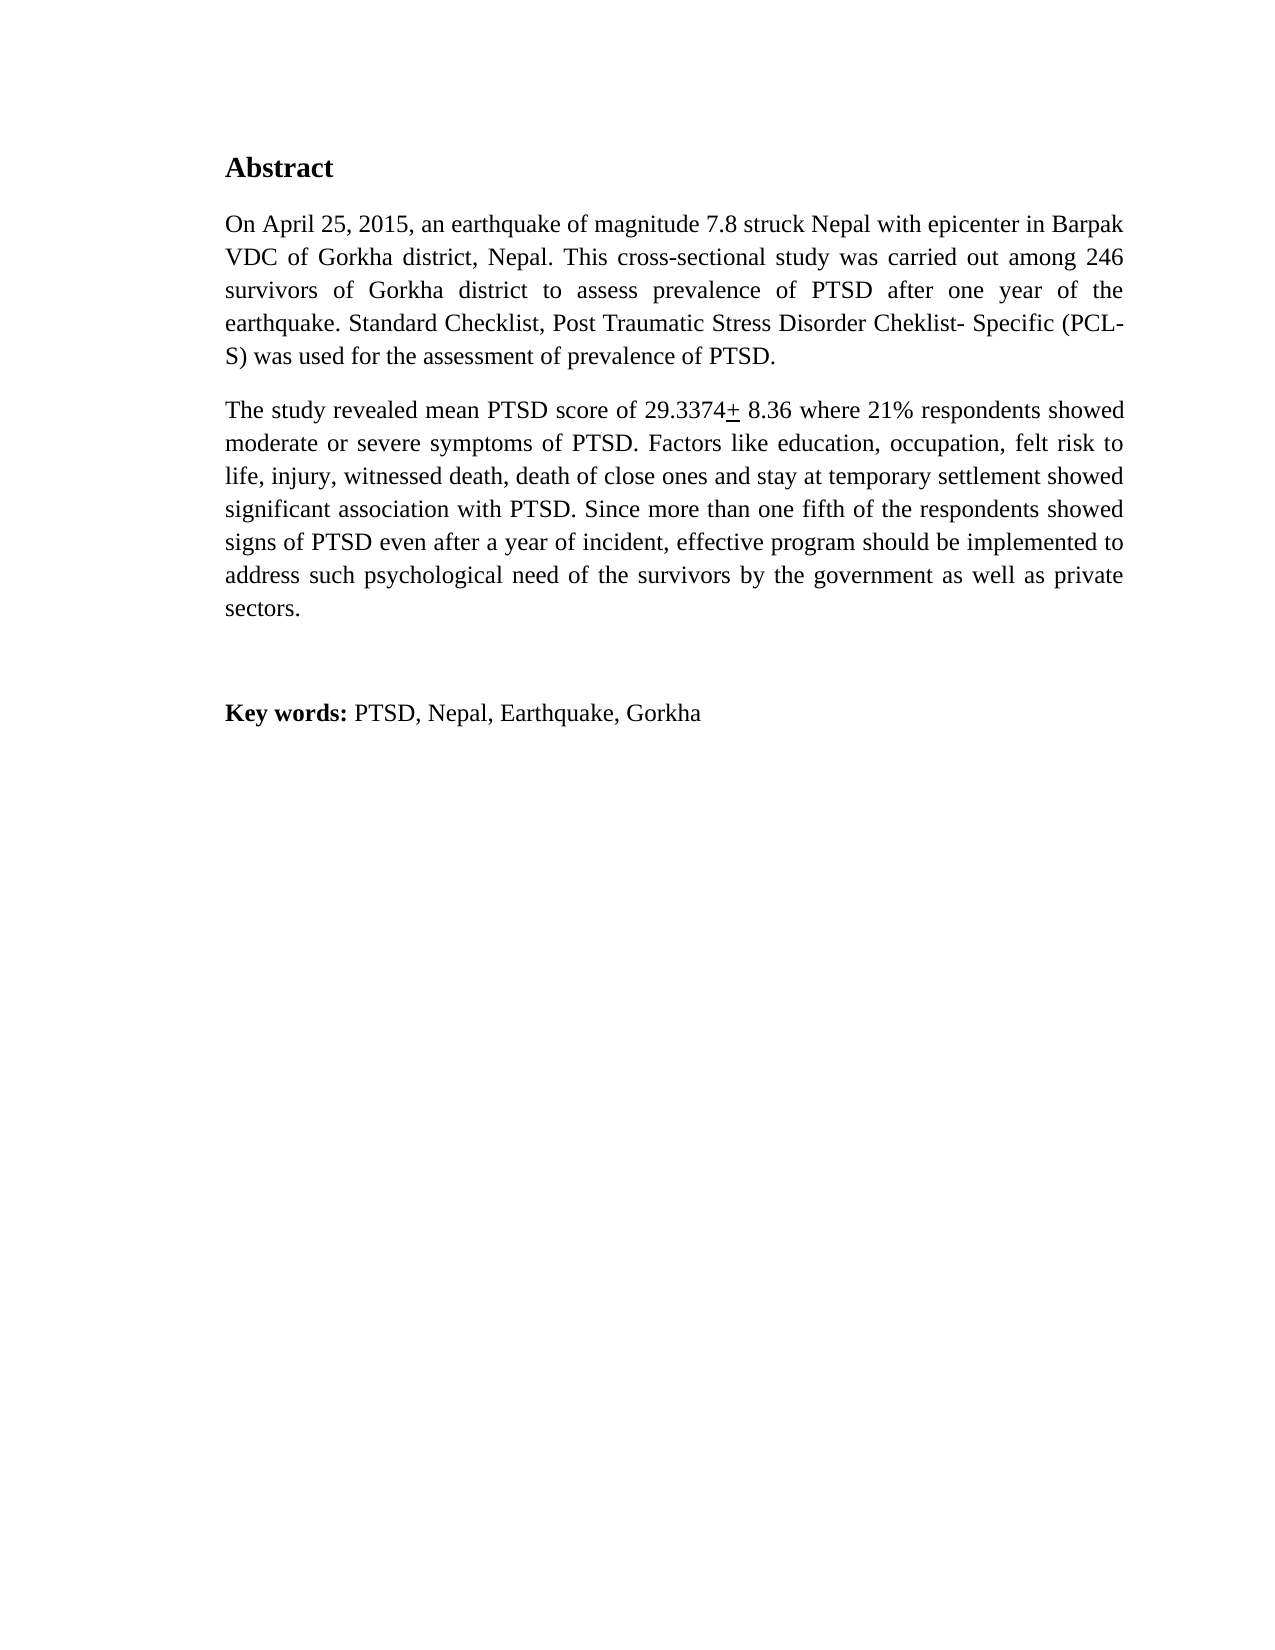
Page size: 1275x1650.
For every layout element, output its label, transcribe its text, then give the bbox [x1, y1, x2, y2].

text Abstract [225, 150, 1125, 183]
text The study revealed mean PTSD score of 29.3374+ 8.36 where 21% respondents showed moderate or severe symptoms of PTSD. Factors like education, occupation, felt risk to life, injury, witnessed death, death of close ones and stay at temporary settlement showed significant association with PTSD. Since more than one fifth of the respondents showed signs of PTSD even after a year of incident, effective program should be implemented to address such psychological need of the survivors by the government as well as private sectors. [225, 395, 1125, 622]
text Key words: PTSD, Nepal, Earthquake, Gorkha [225, 698, 1125, 727]
text On April 25, 2015, an earthquake of magnitude 7.8 struck Nepal with epicenter in Barpak VDC of Gorkha district, Nepal. This cross-sectional study was carried out among 246 survivors of Gorkha district to assess prevalence of PTSD after one year of the earthquake. Standard Checklist, Post Traumatic Stress Disorder Cheklist- Specific (PCL-S) was used for the assessment of prevalence of PTSD. [225, 209, 1125, 370]
